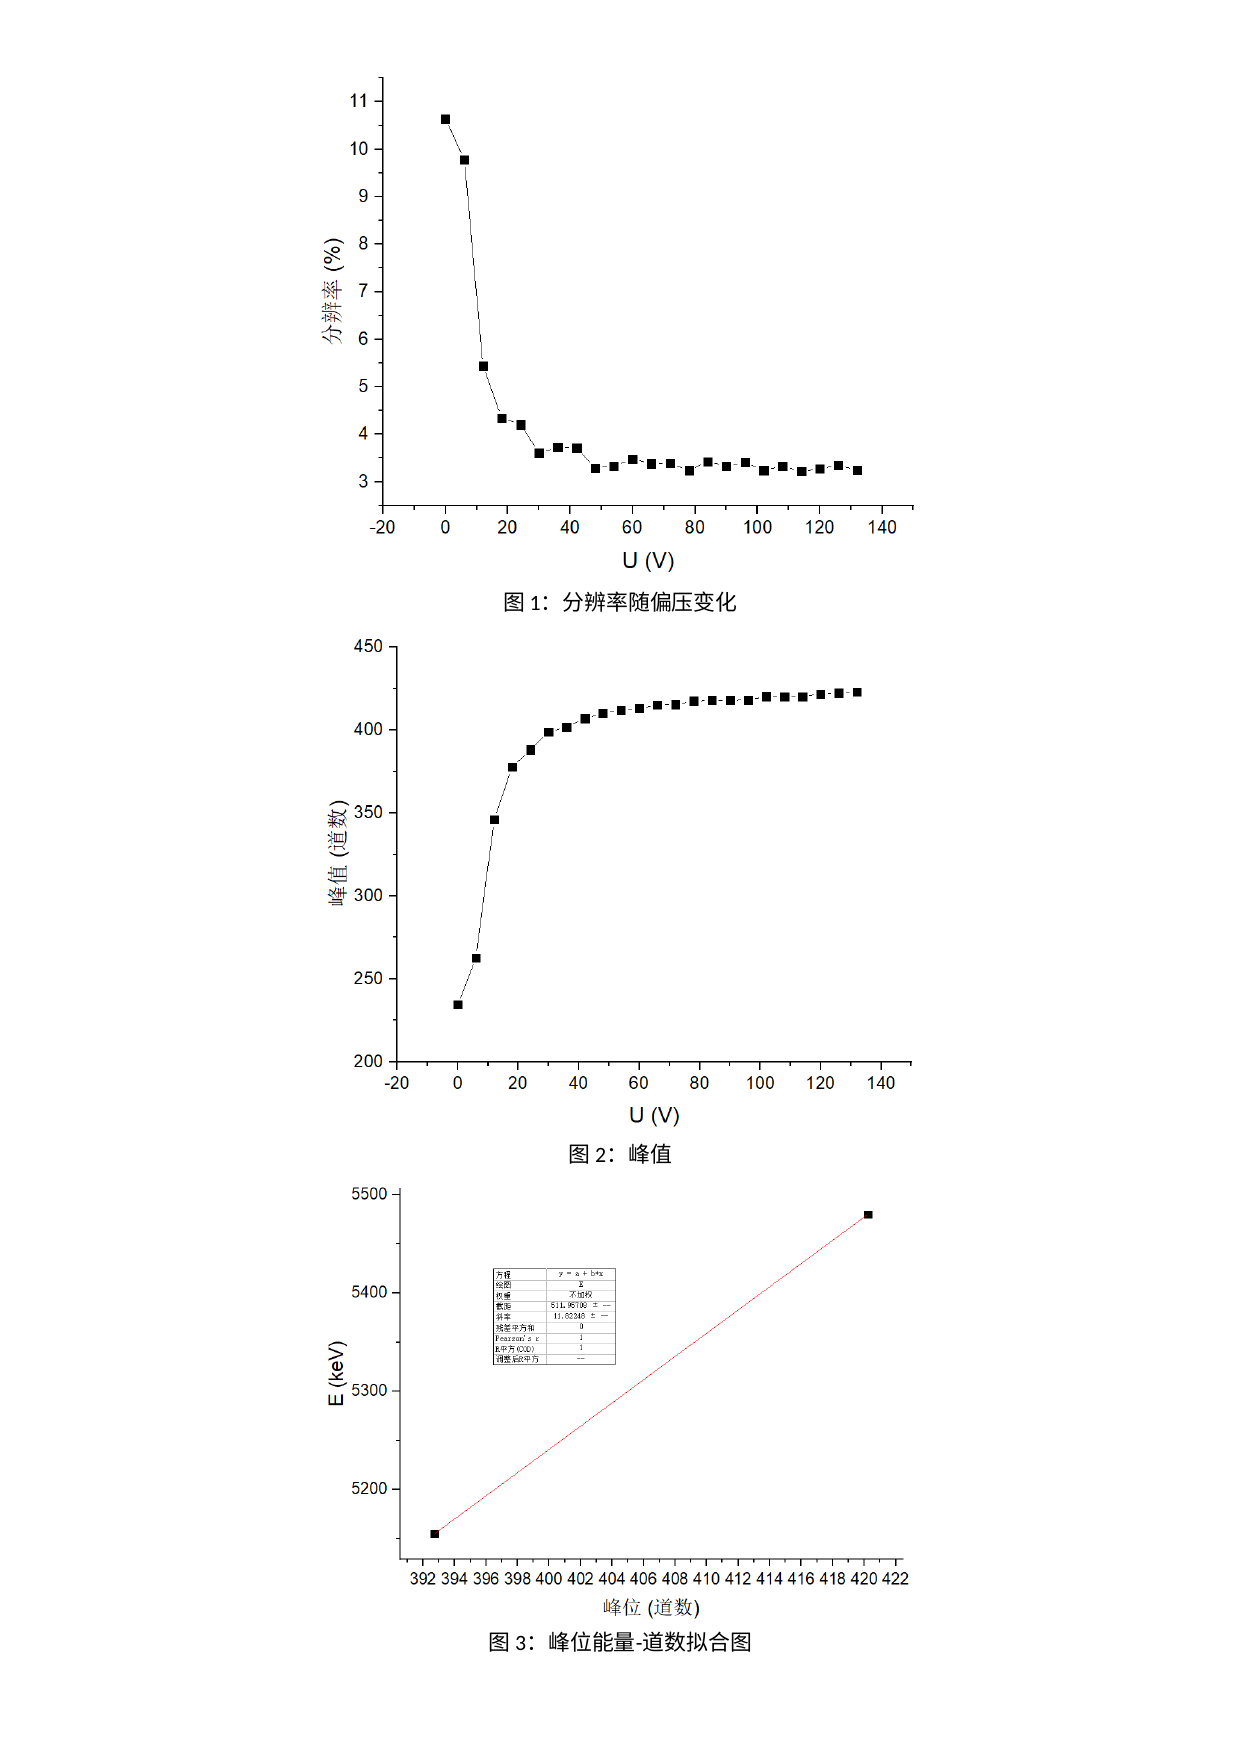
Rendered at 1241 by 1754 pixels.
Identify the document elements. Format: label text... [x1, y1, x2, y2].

text 图2：峰值 [187, 1137, 1053, 1169]
text 图1：分辨率随偏压变化 [187, 584, 1053, 617]
picture [311, 617, 930, 1131]
text 图3：峰位能量-道数拟合图 [187, 1624, 1053, 1657]
picture [315, 64, 925, 572]
picture [319, 1169, 922, 1625]
